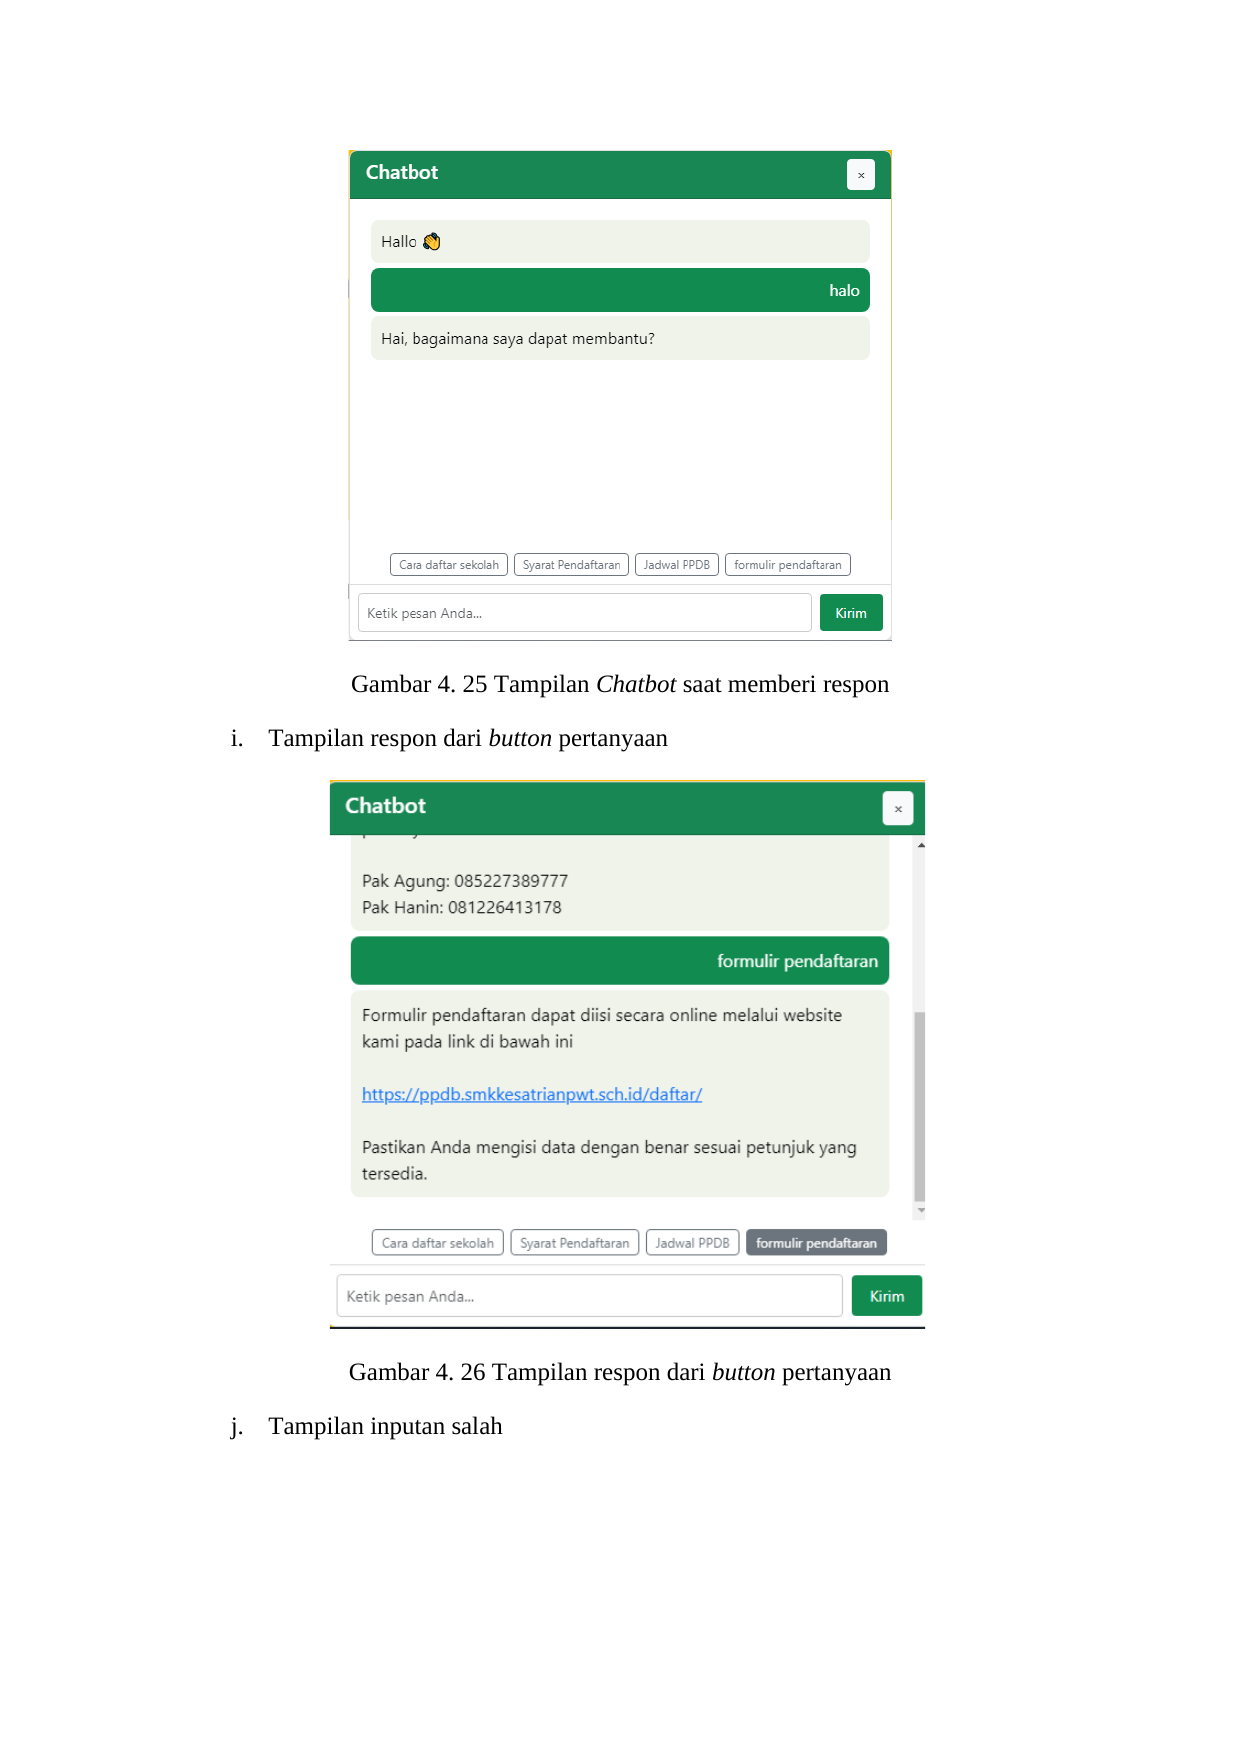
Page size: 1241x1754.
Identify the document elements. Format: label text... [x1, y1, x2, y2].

picture [348, 150, 892, 641]
text Gambar 4. 26 Tampilan respon dari button pertanyaan [150, 1357, 1090, 1386]
picture [329, 780, 926, 1329]
list Tampilan inputan salah [231, 1411, 1090, 1439]
list Tampilan respon dari button pertanyaan [231, 723, 1090, 752]
text Gambar 4. 25 Tampilan Chatbot saat memberi respon [150, 669, 1090, 698]
